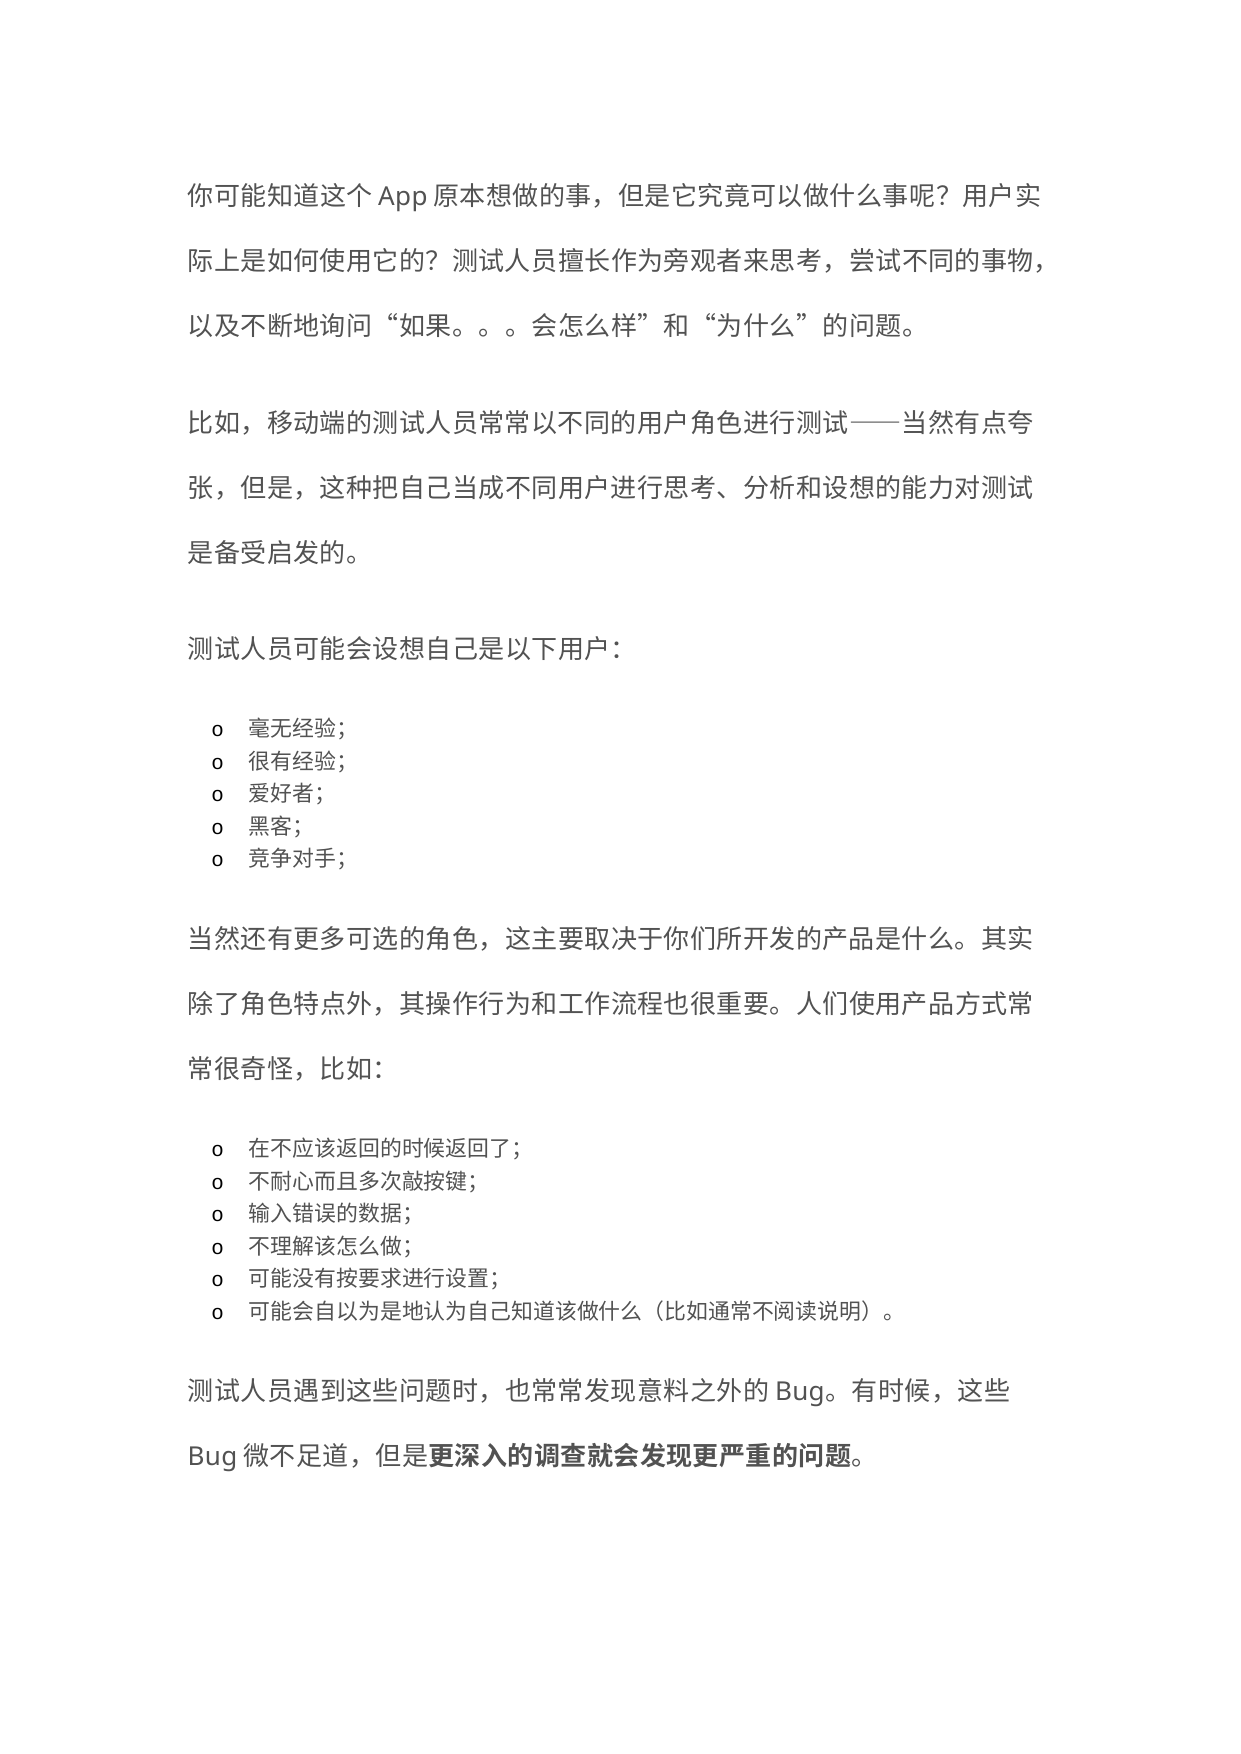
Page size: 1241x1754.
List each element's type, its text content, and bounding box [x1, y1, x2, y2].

text 测试人员可能会设想自己是以下用户： [187, 614, 1053, 679]
text 当然还有更多可选的角色，这主要取决于你们所开发的产品是什么。其实除了角色特点外，其操作行为和工作流程也很重要。人们使用产品方式常常很奇怪，比如： [187, 904, 1053, 1099]
text 比如，移动端的测试人员常常以不同的用户角色进行测试——当然有点夸张，但是，这种把自己当成不同用户进行思考、分析和设想的能力对测试是备受启发的。 [187, 388, 1053, 583]
list 竞争对手； [211, 841, 1053, 873]
list 黑客； [211, 808, 1053, 841]
list 毫无经验； [211, 711, 1053, 743]
list 爱好者； [211, 776, 1053, 808]
list 很有经验； [211, 743, 1053, 776]
list 不理解该怎么做； [211, 1228, 1053, 1261]
list 在不应该返回的时候返回了； [211, 1131, 1053, 1163]
list 输入错误的数据； [211, 1196, 1053, 1228]
text 测试人员遇到这些问题时，也常常发现意料之外的Bug。有时候，这些Bug微不足道，但是更深入的调查就会发现更严重的问题。 [187, 1357, 1053, 1487]
text 你可能知道这个App原本想做的事，但是它究竟可以做什么事呢？用户实际上是如何使用它的？测试人员擅长作为旁观者来思考，尝试不同的事物，以及不断地询问“如果。。。会怎么样”和“为什么”的问题。 [187, 162, 1053, 357]
list 可能会自以为是地认为自己知道该做什么（比如通常不阅读说明）。 [211, 1293, 1053, 1326]
list 可能没有按要求进行设置； [211, 1261, 1053, 1293]
list 不耐心而且多次敲按键； [211, 1163, 1053, 1196]
